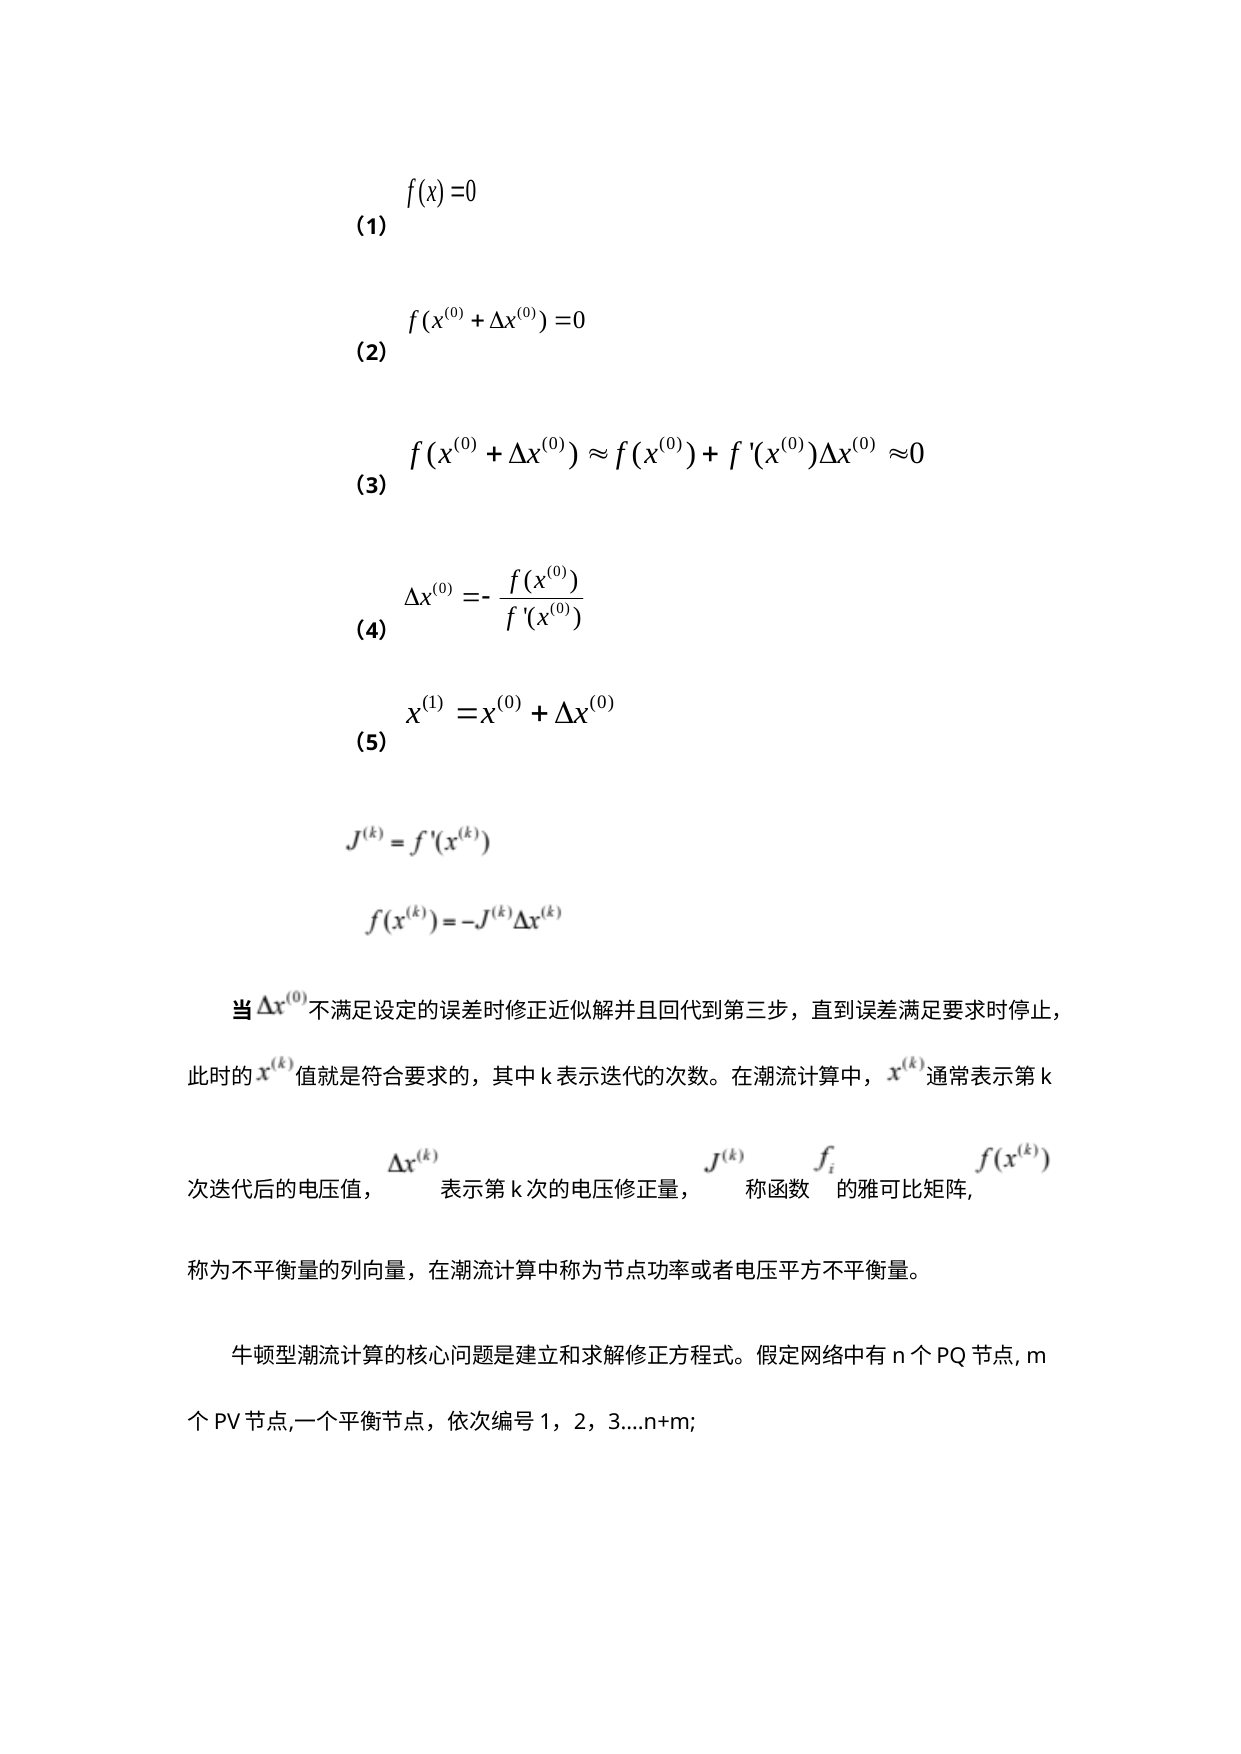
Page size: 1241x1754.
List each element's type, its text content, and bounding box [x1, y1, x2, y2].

text 当不满足设定的误差时修正近似解并且回代到第三步，直到误差满足要求时停止，此时的值就是符合要求的，其中k表示迭代的次数。在潮流计算中，通常表示第k次迭代后的电压值，表示第k次的电压修正量，称函数的雅可比矩阵,称为不平衡量的列向量，在潮流计算中称为节点功率或者电压平方不平衡量。 [187, 982, 1053, 1291]
list （5） [344, 688, 1053, 776]
list （3） [344, 430, 1053, 518]
text 牛顿型潮流计算的核心问题是建立和求解修正方程式。假定网络中有n个PQ节点, m个PV节点,一个平衡节点，依次编号1，2，3….n+m; [187, 1332, 1053, 1442]
list （2） [344, 301, 1053, 389]
list （1） [344, 172, 1053, 260]
list （4） [344, 559, 1053, 647]
